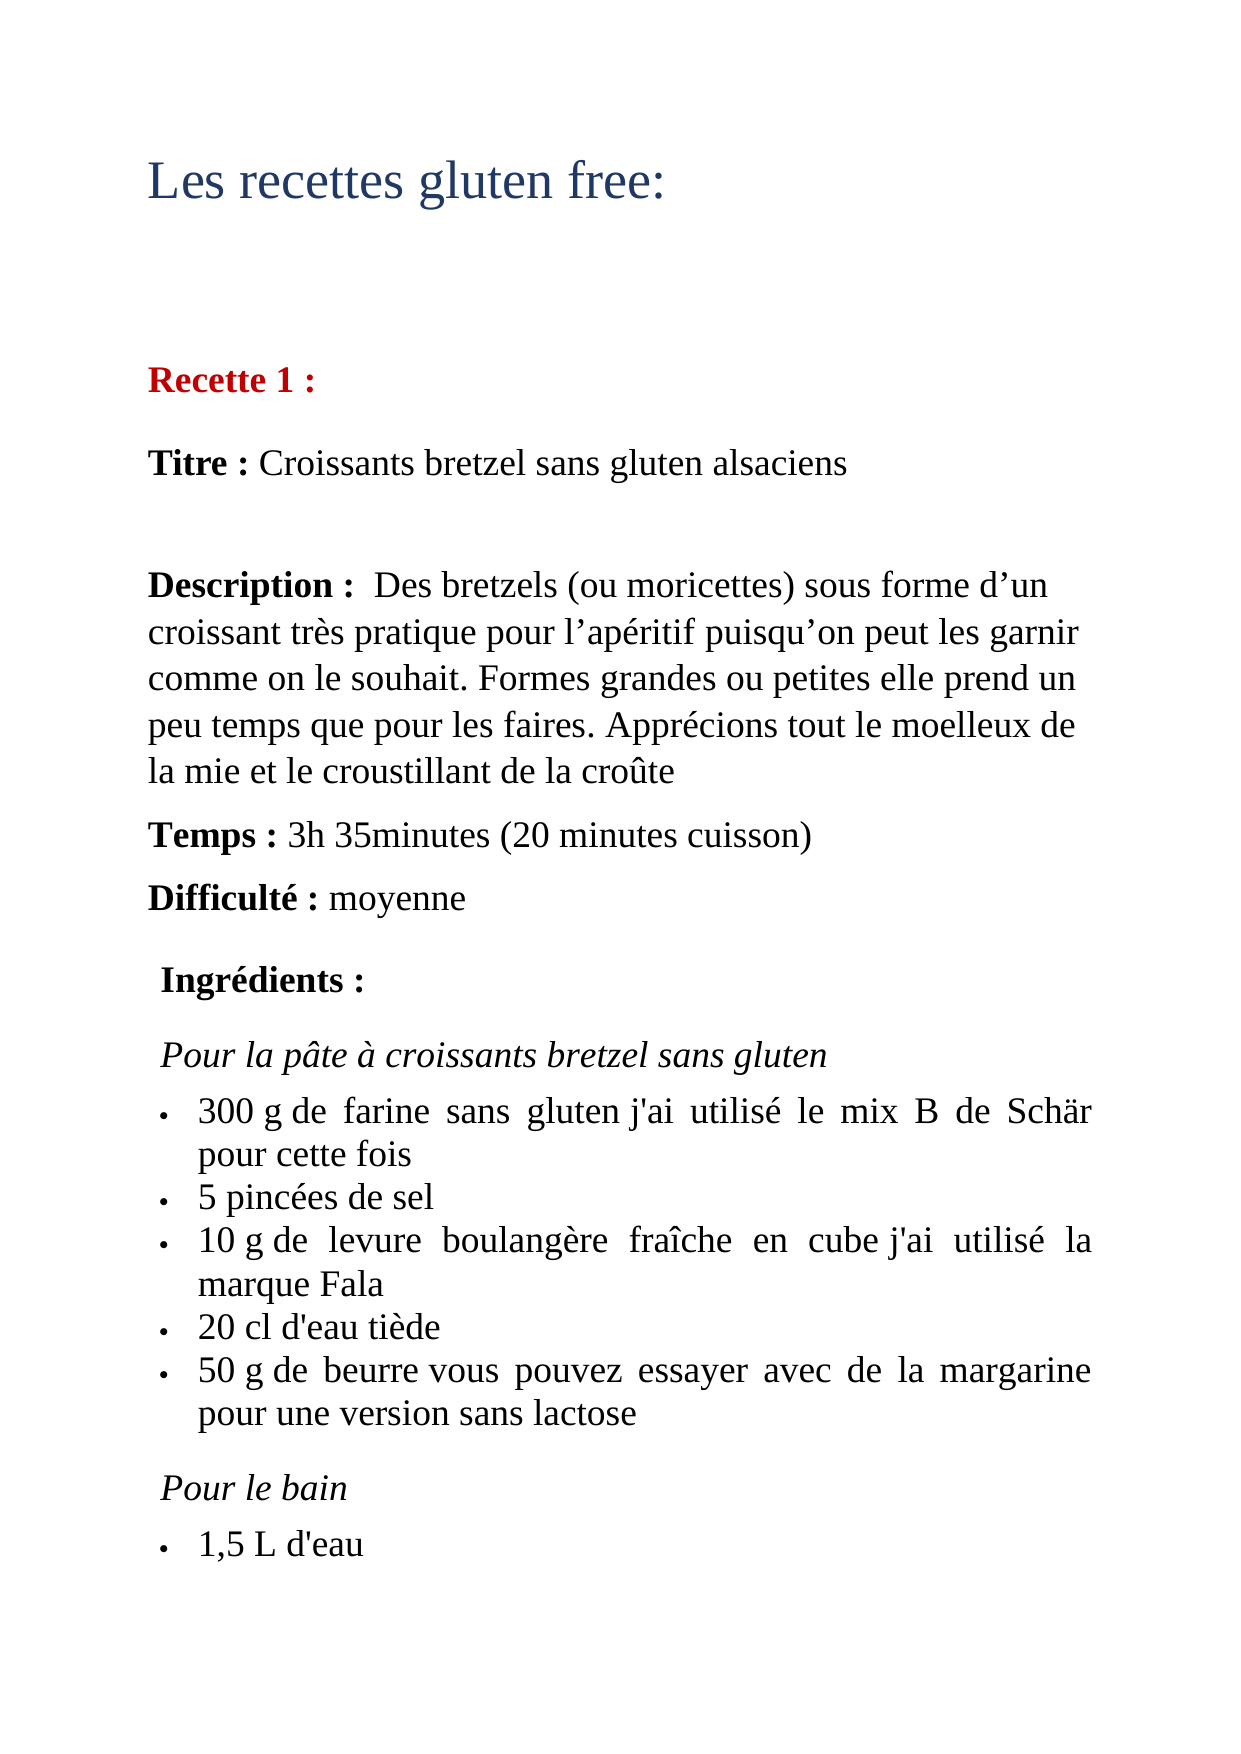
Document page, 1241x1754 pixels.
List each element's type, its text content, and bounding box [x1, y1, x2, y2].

subtitle Pour la pâte à croissants bretzel sans gluten [160, 1013, 1080, 1076]
list 10 g de levure boulangère fraîche en cube j'ai utilisé la marque Fala [160, 1218, 1093, 1304]
subtitle Titre : Croissants bretzel sans gluten alsaciens [148, 421, 1093, 484]
text Description : Des bretzels (ou moricettes) sous forme d’un croissant très pratique pour l’apéritif puisqu’on peut les garnir comme on le souhait. Formes grandes ou petites elle prend un peu temps que pour les faires. Apprécions tout le moelleux de la mie et le croustillant de la croûte [148, 562, 1093, 792]
list 5 pincées de sel [160, 1175, 1093, 1218]
text Les recettes gluten free: [148, 148, 1093, 210]
subtitle Ingrédients : [160, 938, 1080, 1001]
list 300 g de farine sans gluten j'ai utilisé le mix B de Schär pour cette fois [160, 1088, 1093, 1175]
list 50 g de beurre vous pouvez essayer avec de la margarine pour une version sans lactose [160, 1347, 1093, 1433]
text Recette 1 : [148, 358, 1093, 401]
text Difficulté : moyenne [148, 875, 1093, 918]
text Temps : 3h 35minutes (20 minutes cuisson) [148, 812, 1093, 855]
list 1,5 L d'eau [160, 1521, 1093, 1564]
subtitle Pour le bain [160, 1446, 1080, 1508]
list 20 cl d'eau tiède [160, 1304, 1093, 1347]
